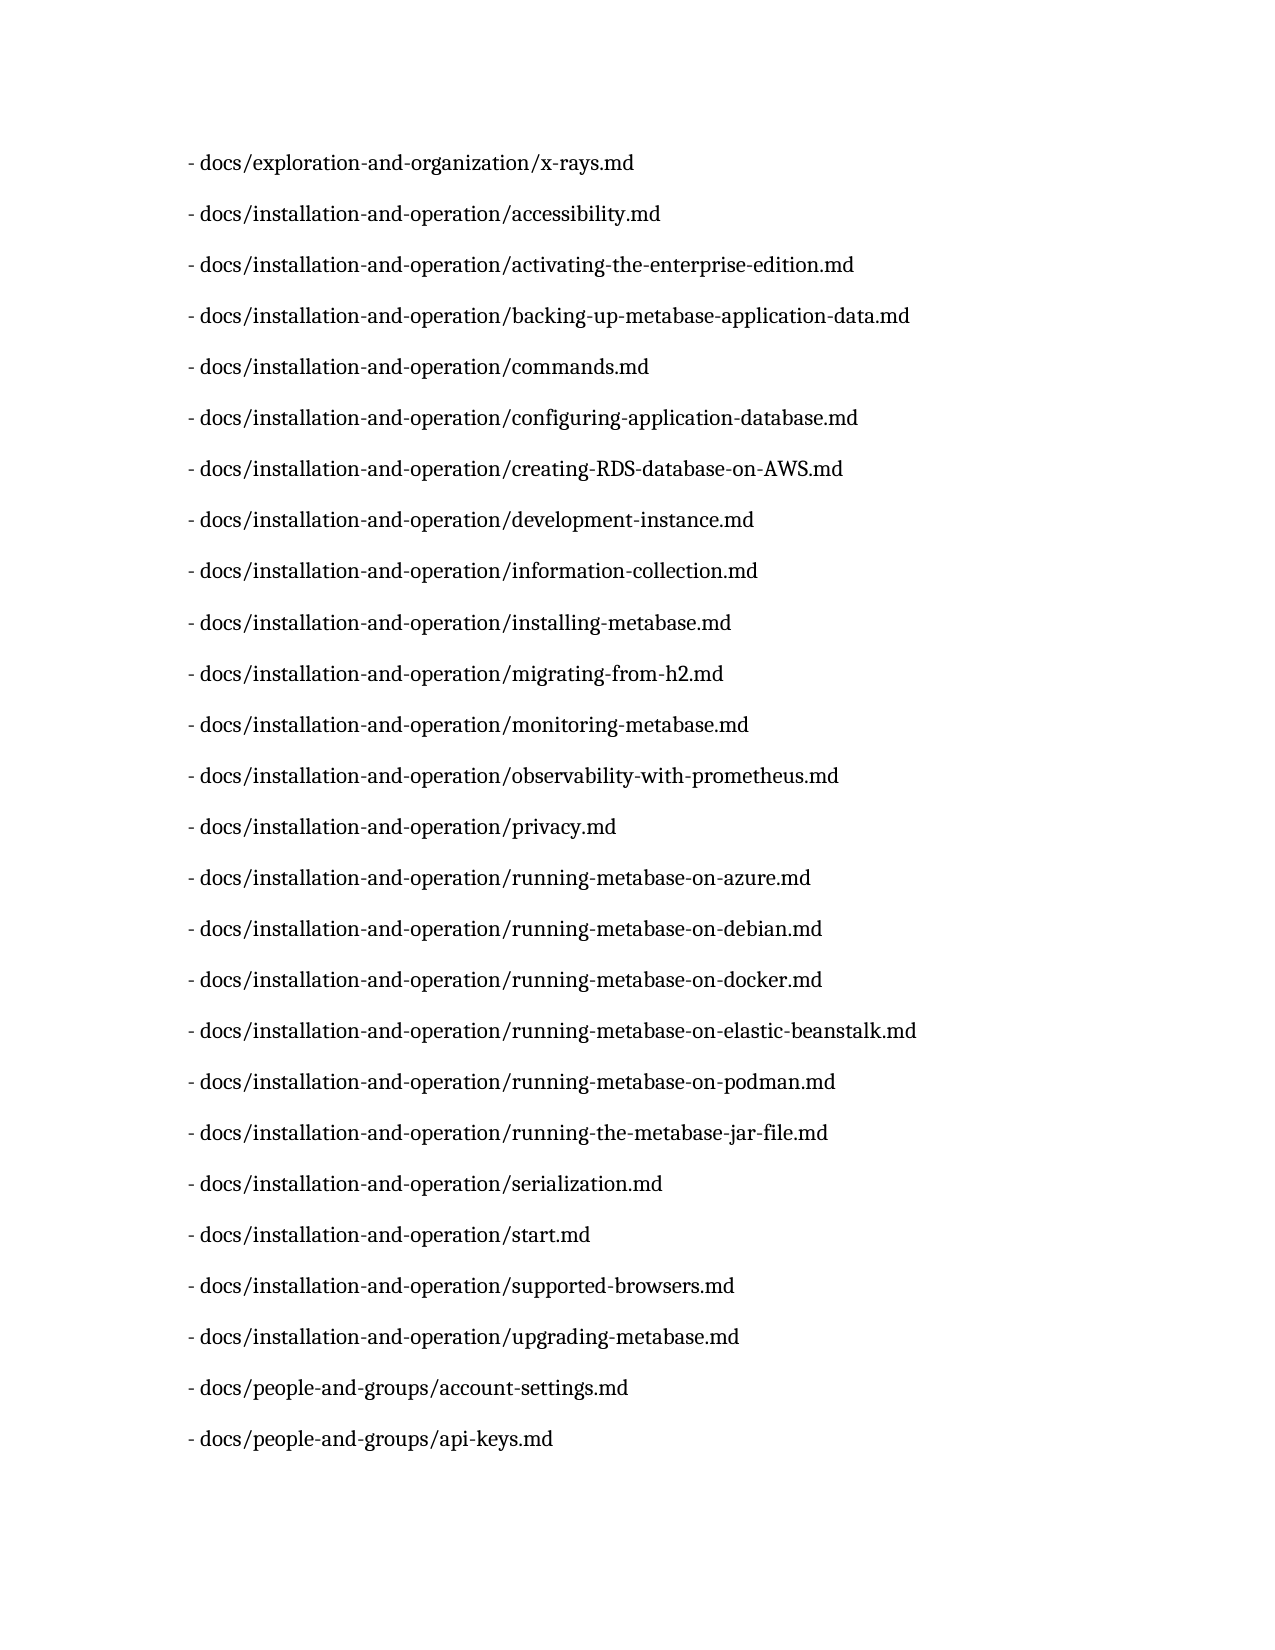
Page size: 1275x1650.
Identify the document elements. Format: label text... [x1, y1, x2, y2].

text - docs/installation-and-operation/observability-with-prometheus.md [187, 762, 1087, 789]
text - docs/exploration-and-organization/x-rays.md [187, 150, 1087, 176]
text - docs/installation-and-operation/running-metabase-on-podman.md [187, 1069, 1087, 1095]
text - docs/installation-and-operation/accessibility.md [187, 201, 1087, 227]
text - docs/installation-and-operation/start.md [187, 1222, 1087, 1248]
text - docs/installation-and-operation/installing-metabase.md [187, 609, 1087, 636]
text - docs/installation-and-operation/backing-up-metabase-application-data.md [187, 303, 1087, 329]
text - docs/installation-and-operation/serialization.md [187, 1171, 1087, 1197]
text - docs/installation-and-operation/running-metabase-on-azure.md [187, 864, 1087, 891]
text - docs/installation-and-operation/commands.md [187, 354, 1087, 381]
text - docs/installation-and-operation/running-the-metabase-jar-file.md [187, 1120, 1087, 1146]
text - docs/installation-and-operation/supported-browsers.md [187, 1273, 1087, 1299]
text - docs/installation-and-operation/privacy.md [187, 813, 1087, 840]
text - docs/installation-and-operation/information-collection.md [187, 558, 1087, 585]
text - docs/installation-and-operation/migrating-from-h2.md [187, 660, 1087, 687]
text - docs/installation-and-operation/upgrading-metabase.md [187, 1324, 1087, 1350]
text - docs/installation-and-operation/monitoring-metabase.md [187, 711, 1087, 738]
text - docs/people-and-groups/api-keys.md [187, 1426, 1087, 1452]
text - docs/installation-and-operation/configuring-application-database.md [187, 405, 1087, 432]
text - docs/installation-and-operation/running-metabase-on-docker.md [187, 967, 1087, 993]
text - docs/installation-and-operation/running-metabase-on-debian.md [187, 916, 1087, 942]
text - docs/installation-and-operation/creating-RDS-database-on-AWS.md [187, 456, 1087, 483]
text - docs/installation-and-operation/activating-the-enterprise-edition.md [187, 252, 1087, 278]
text - docs/people-and-groups/account-settings.md [187, 1375, 1087, 1401]
text - docs/installation-and-operation/running-metabase-on-elastic-beanstalk.md [187, 1018, 1087, 1044]
text - docs/installation-and-operation/development-instance.md [187, 507, 1087, 534]
